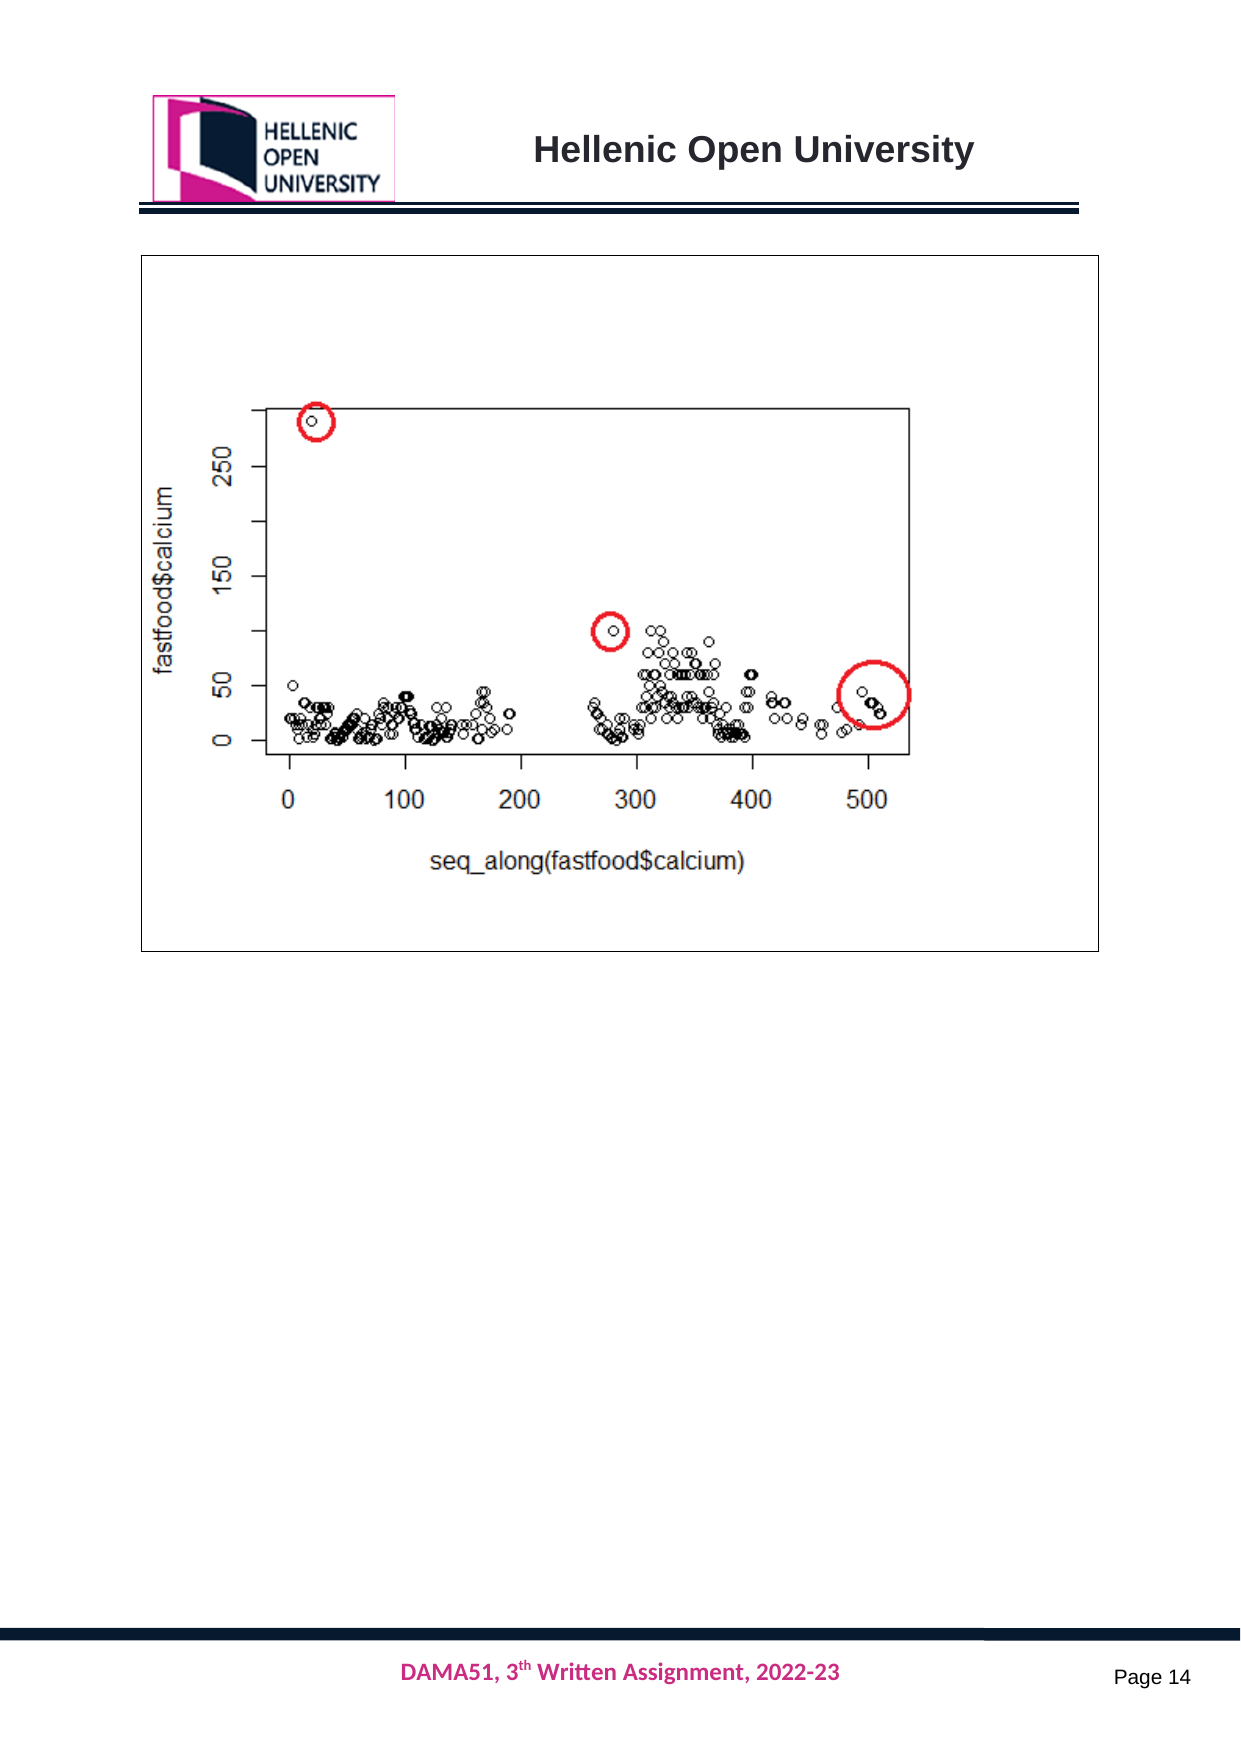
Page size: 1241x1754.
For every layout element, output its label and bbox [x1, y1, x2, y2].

picture [150, 295, 954, 912]
picture [152, 95, 395, 202]
